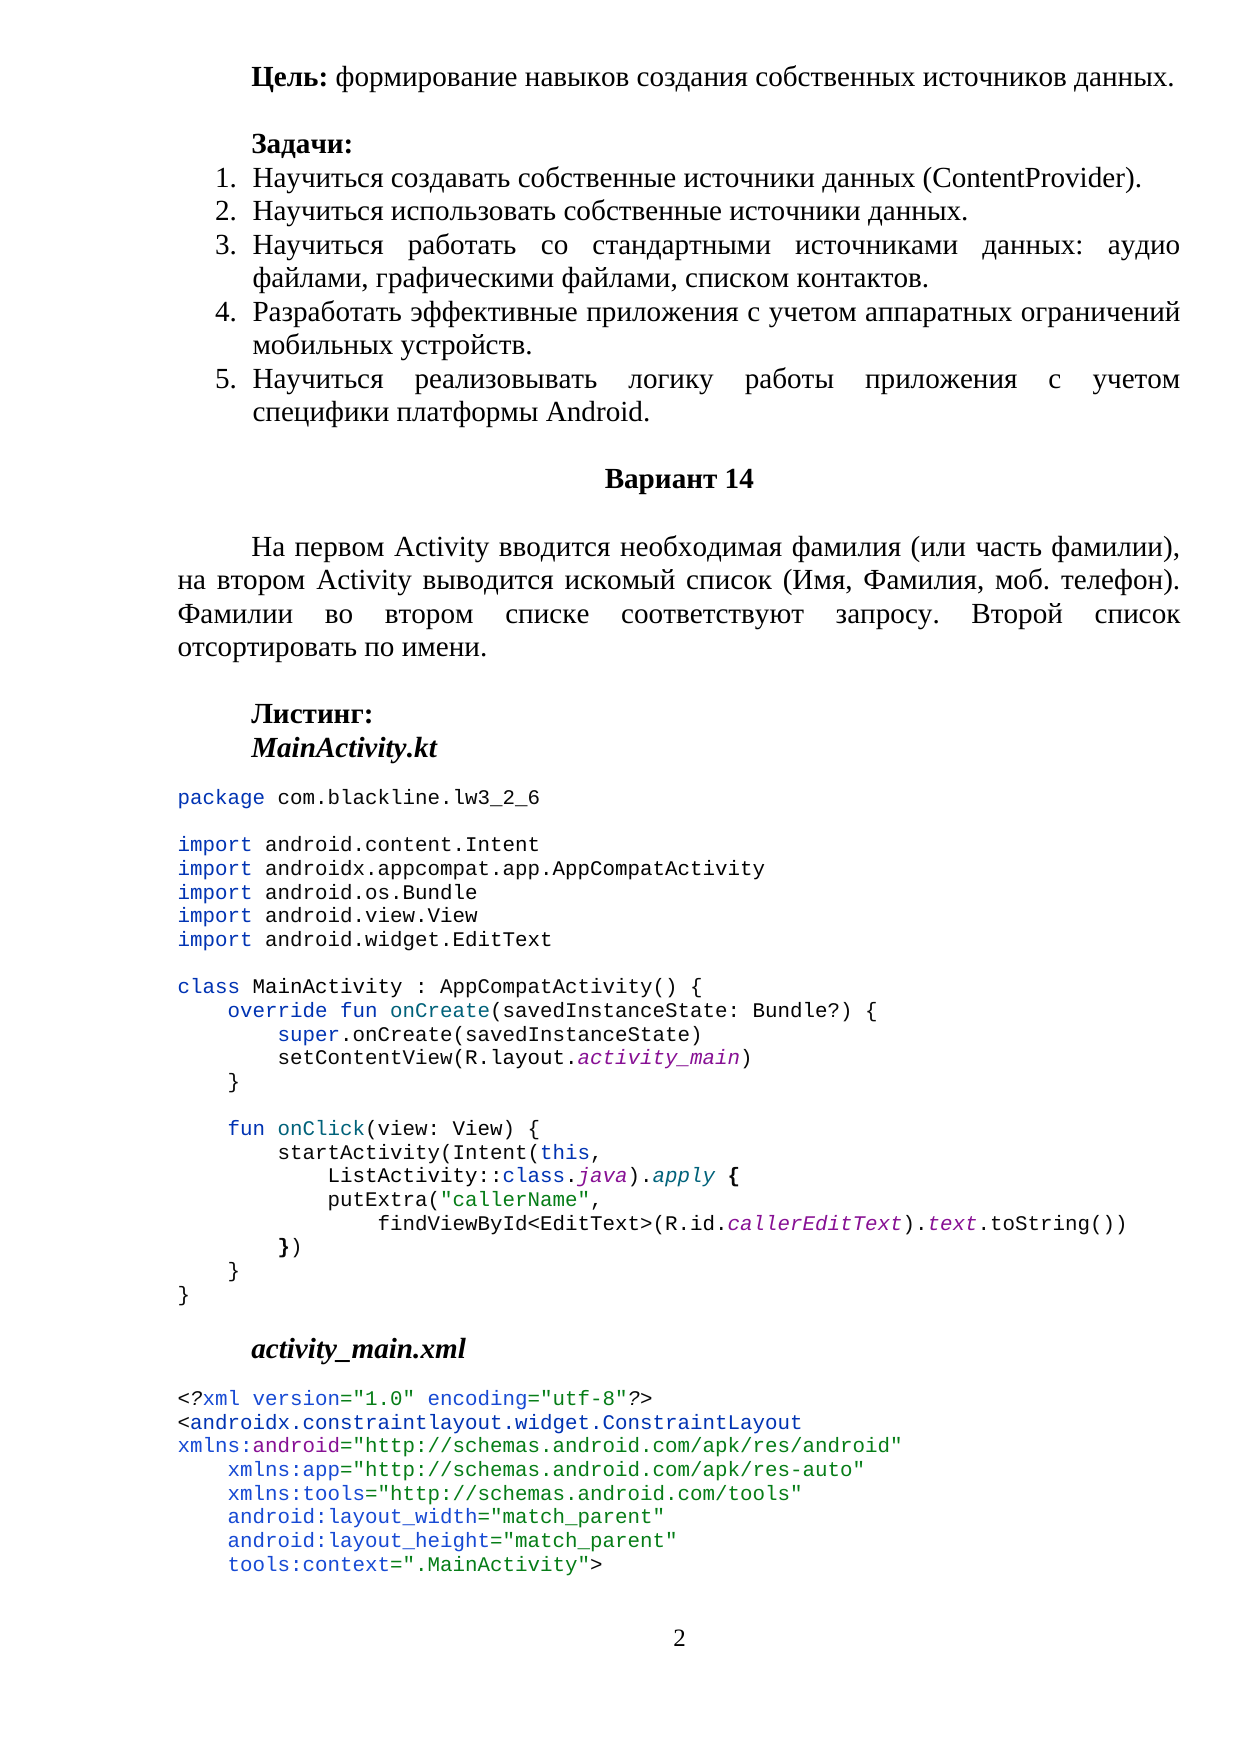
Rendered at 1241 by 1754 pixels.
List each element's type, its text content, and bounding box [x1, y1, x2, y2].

text Вариант 14 [177, 462, 1181, 495]
list Научиться реализовывать логику работы приложения с учетом специфики платформы Android. [215, 361, 1181, 428]
text Цель: формирование навыков создания собственных источников данных. [177, 59, 1181, 93]
list Разработать эффективные приложения с учетом аппаратных ограничений мобильных устройств. [215, 294, 1181, 361]
list Научиться создавать собственные источники данных (ContentProvider). [215, 160, 1181, 193]
text Задачи: [177, 126, 1181, 160]
text MainActivity.kt [177, 730, 1181, 763]
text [177, 1388, 1181, 1601]
text На первом Activity вводится необходимая фамилия (или часть фамилии), на втором Activity выводится искомый список (Имя, Фамилия, моб. телефон). Фамилии во втором списке соответствуют запросу. Второй список отсортировать по имени. [177, 529, 1181, 663]
list Научиться работать со стандартными источниками данных: аудио файлами, графическими файлами, списком контактов. [215, 227, 1181, 294]
text package com.blackline.lw3_2_6 import android.content.Intent import androidx.appcompat.app.AppCompatActivity import android.os.Bundle import android.view.View import android.widget.EditText class MainActivity : AppCompatActivity() { override fun onCreate(savedInstanceState: Bundle?) { super.onCreate(savedInstanceState) setContentView(R.layout.activity_main) } fun onClick(view: View) { startActivity(Intent(this, ListActivity::class.java).apply { putExtra("callerName", findViewById<EditText>(R.id.callerEditText).text.toString()) }) } } [177, 787, 1181, 1307]
text Листинг: [177, 696, 1181, 730]
list Научиться использовать собственные источники данных. [215, 193, 1181, 227]
text activity_main.xml [177, 1331, 1181, 1364]
